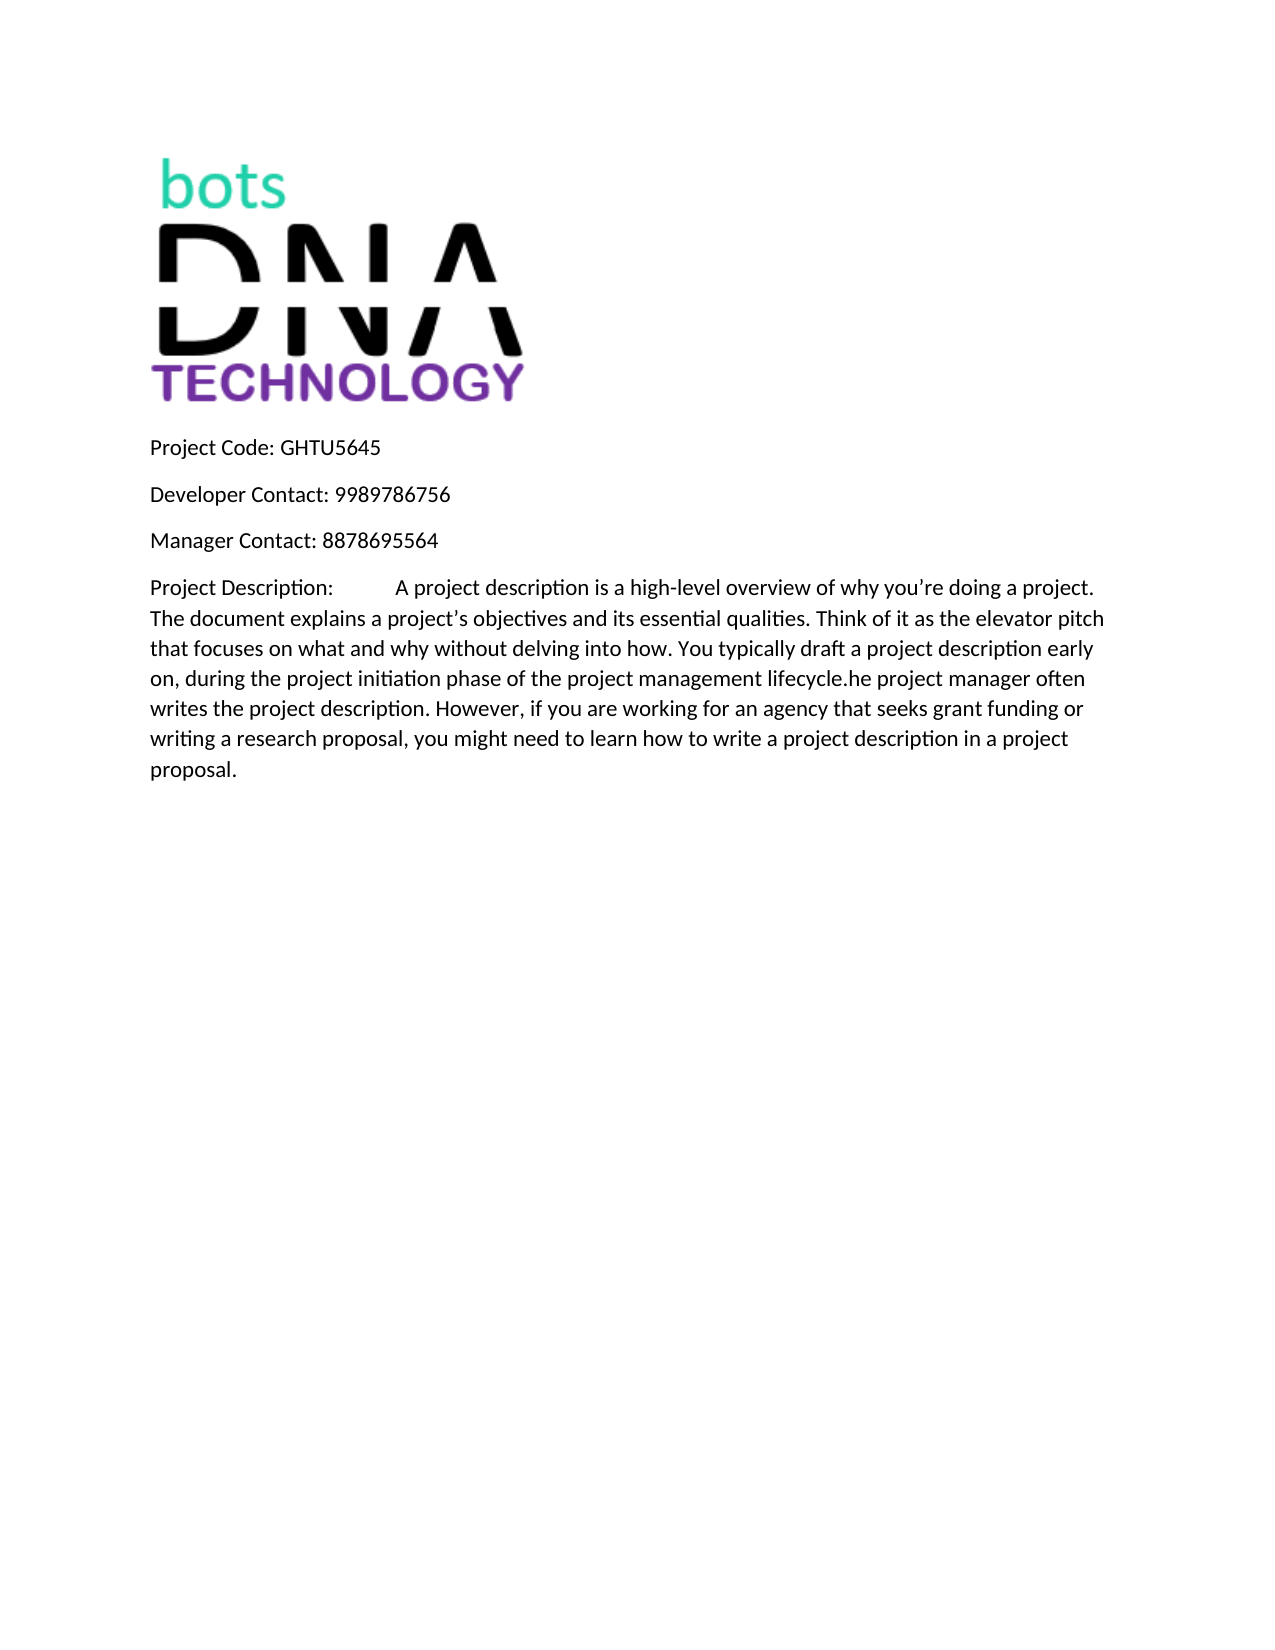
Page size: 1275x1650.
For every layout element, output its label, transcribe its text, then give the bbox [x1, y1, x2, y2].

picture [150, 150, 532, 414]
text Project Description: A project description is a high-level overview of why you’re doing a project. The document explains a project’s objectives and its essential qualities. Think of it as the elevator pitch that focuses on what and why without delving into how. You typically draft a project description early on, during the project initiation phase of the project management lifecycle.he project manager often writes the project description. However, if you are working for an agency that seeks grant funding or writing a research proposal, you might need to learn how to write a project description in a project proposal. [150, 573, 1125, 783]
text Manager Contact: 8878695564 [150, 527, 1125, 555]
text Developer Contact: 9989786756 [150, 480, 1125, 508]
text Project Code: GHTU5645 [150, 433, 1125, 461]
